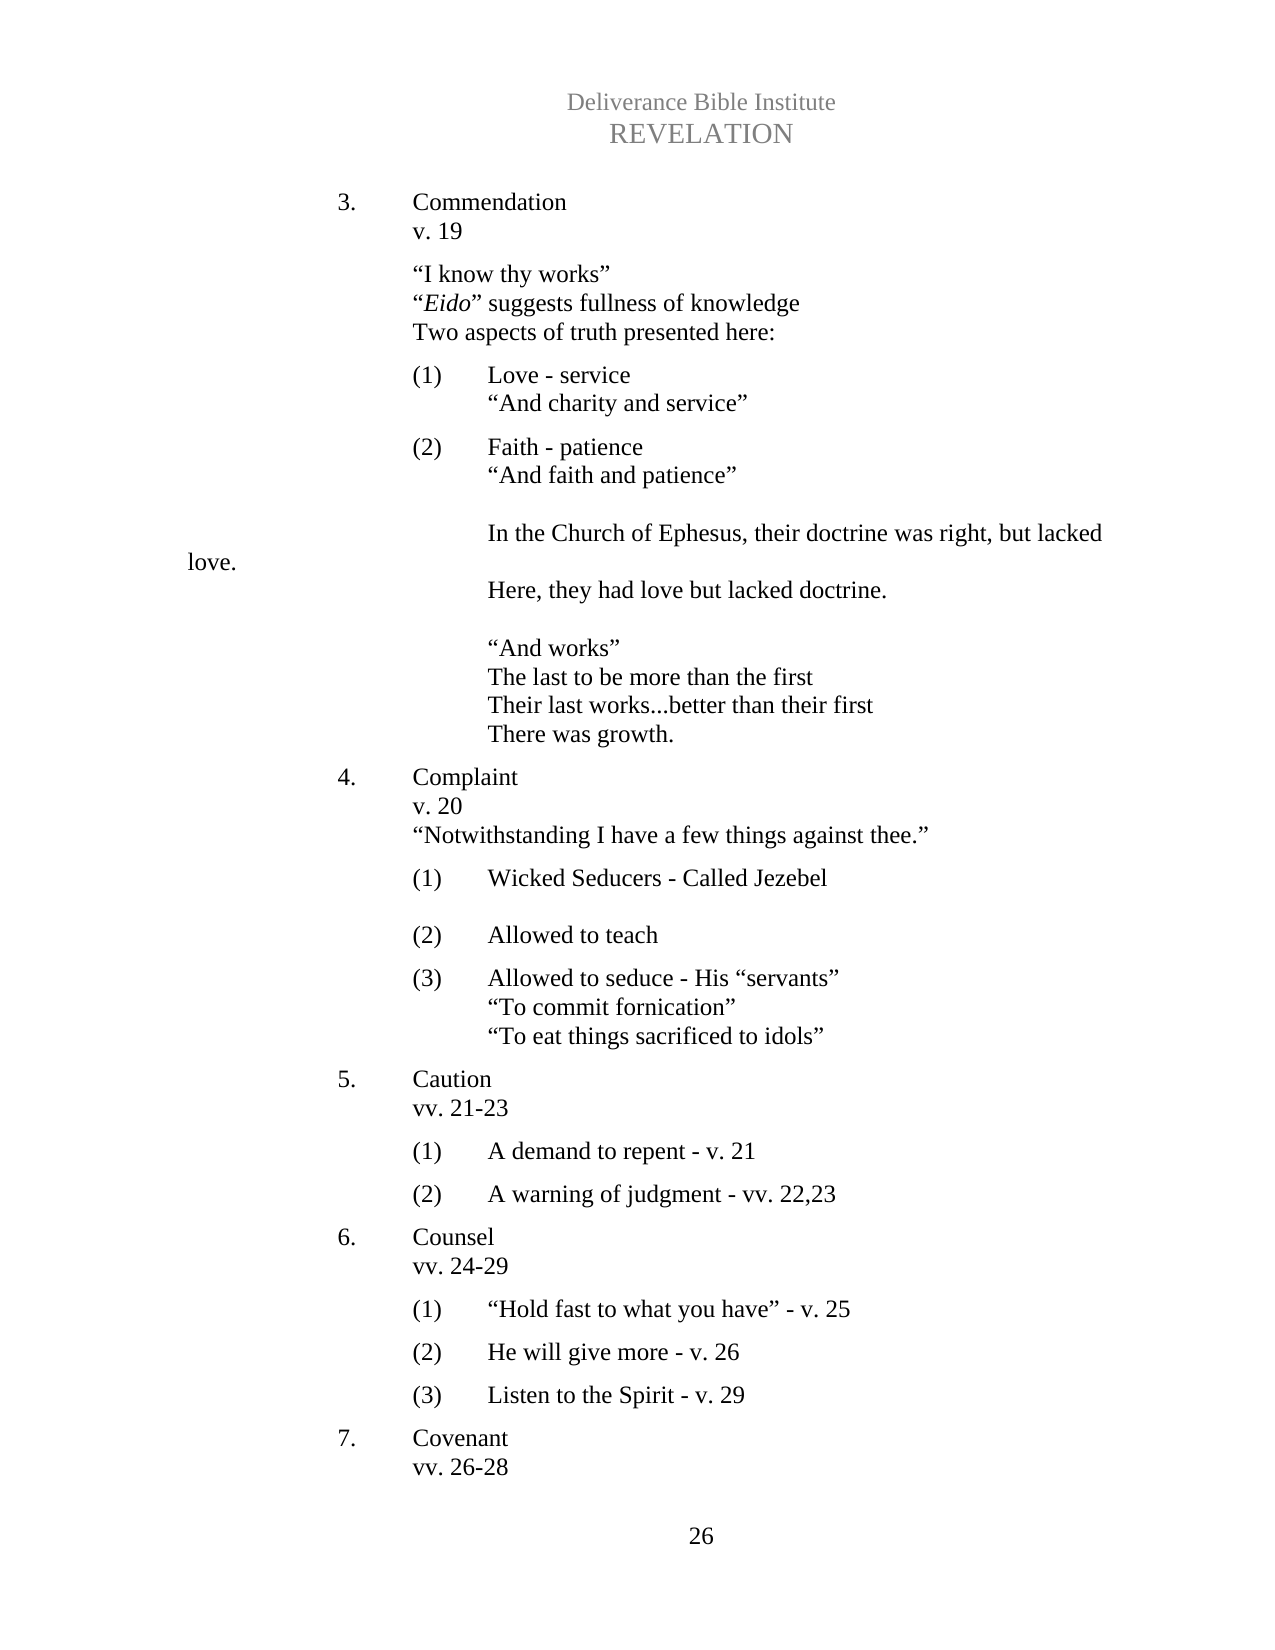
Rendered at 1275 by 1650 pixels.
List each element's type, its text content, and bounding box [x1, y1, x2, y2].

text “Notwithstanding I have a few things against thee.” [187, 820, 1140, 848]
text In the , their doctrine was right, but lacked love. [187, 518, 1153, 575]
text Their last works...better than their first [187, 690, 1140, 719]
text 5. Caution [187, 1064, 1140, 1093]
text There was growth. [187, 719, 1140, 748]
text 6. Counsel [187, 1222, 1140, 1251]
text v. 20 [187, 791, 1140, 820]
text (1) Love - service [187, 360, 1140, 388]
text (2) A warning of judgment - vv. 22,23 [187, 1179, 1140, 1208]
text (2) Faith - patience [187, 432, 1140, 460]
text “And works” [187, 633, 1140, 662]
text v. 19 [187, 216, 1140, 245]
text vv. 26-28 [187, 1452, 1140, 1481]
text The last to be more than the first [187, 662, 1140, 690]
text “To commit fornication” [187, 992, 1140, 1021]
text “Eido” suggests fullness of knowledge [187, 288, 1140, 317]
text (2) He will give more - v. 26 [187, 1337, 1140, 1366]
text (2) Allowed to teach [187, 920, 1140, 949]
text vv. 24-29 [187, 1251, 1140, 1280]
text “And charity and service” [187, 388, 1140, 417]
text “And faith and patience” [187, 460, 1140, 489]
text 4. Complaint [187, 762, 1140, 791]
text 7. Covenant [187, 1423, 1140, 1452]
text (1) “Hold fast to what you have” - v. 25 [187, 1294, 1140, 1323]
text “To eat things sacrificed to idols” [187, 1021, 1140, 1050]
text (3) Allowed to seduce - His “servants” [187, 963, 1140, 992]
text (1) A demand to repent - v. 21 [187, 1136, 1140, 1165]
text Two aspects of truth presented here: [187, 317, 1140, 345]
text Here, they had love but lacked doctrine. [187, 575, 1140, 604]
text 3. Commendation [262, 187, 1140, 216]
text (1) Wicked Seducers - Called Jezebel [187, 863, 1140, 892]
text “I know thy works” [187, 259, 1140, 288]
text vv. 21-23 [187, 1093, 1140, 1122]
text (3) Listen to the Spirit - v. 29 [187, 1380, 1140, 1409]
